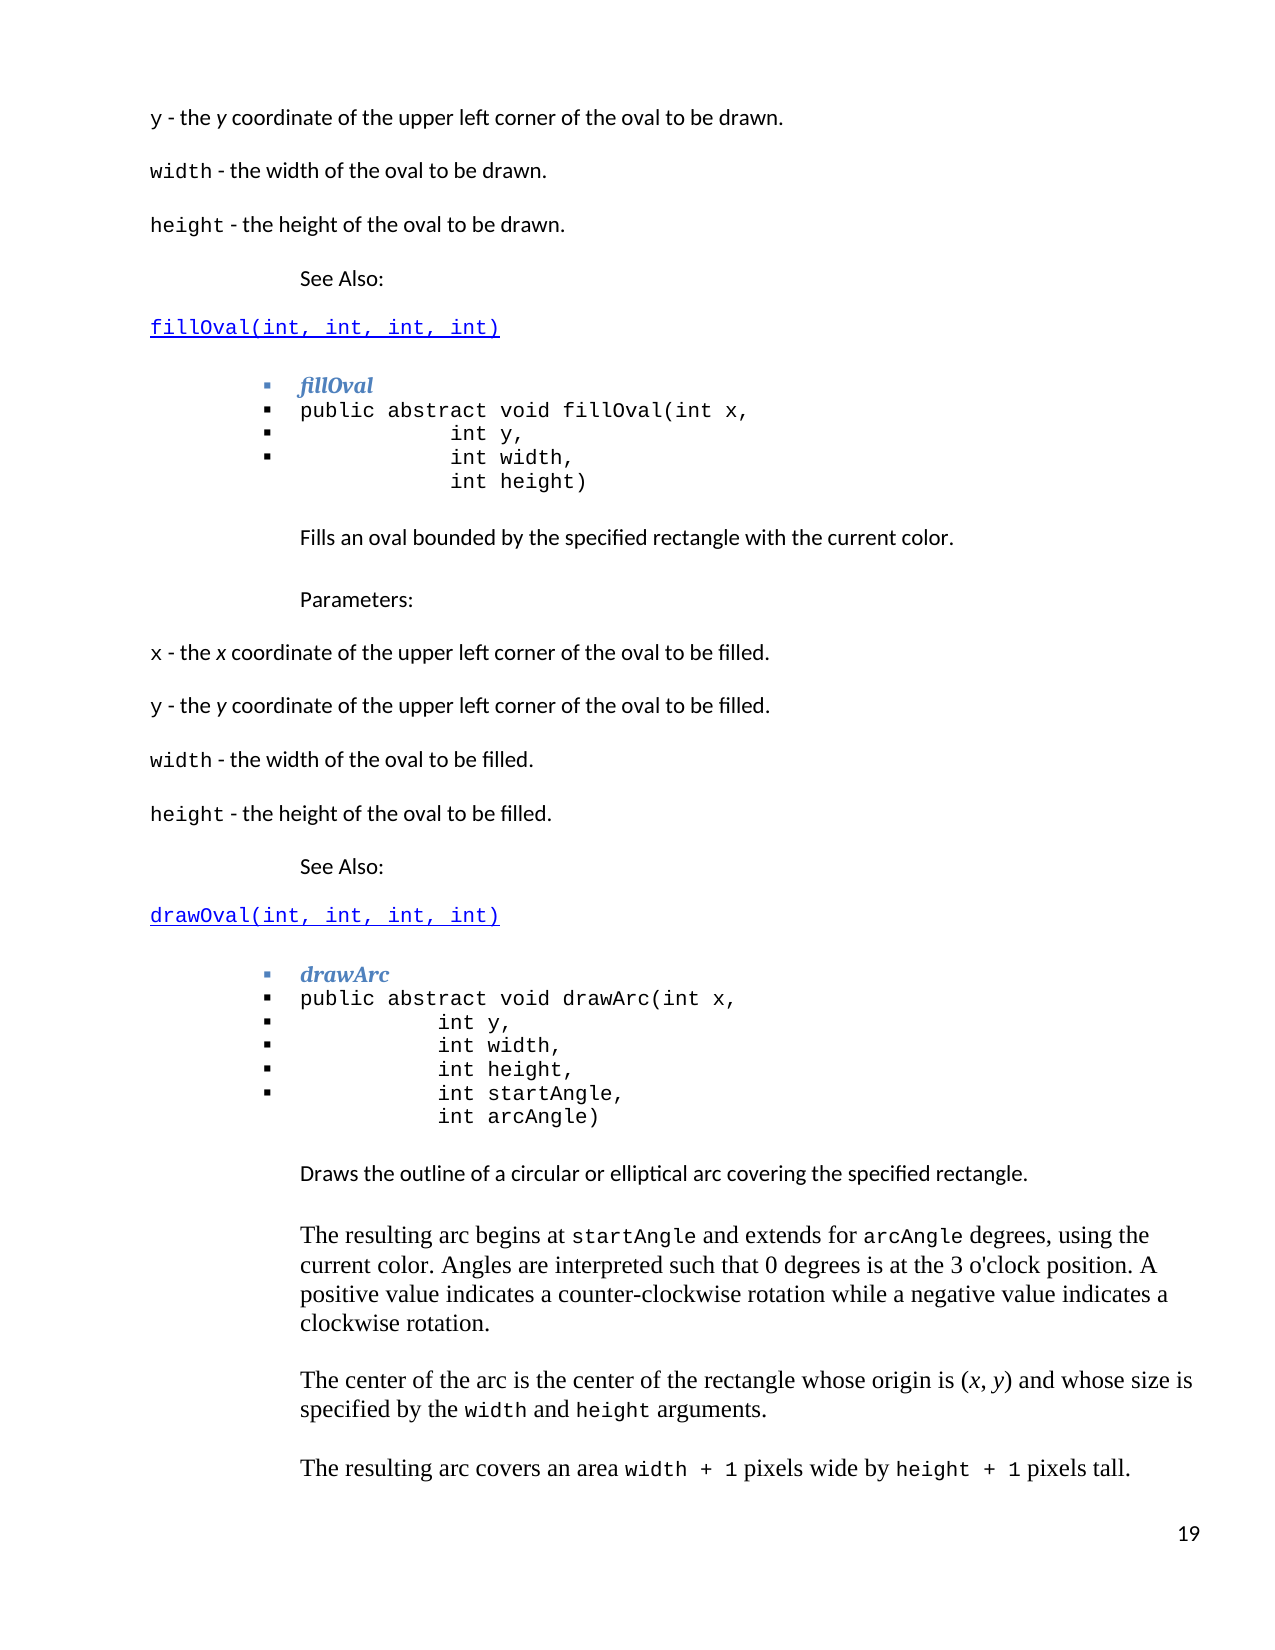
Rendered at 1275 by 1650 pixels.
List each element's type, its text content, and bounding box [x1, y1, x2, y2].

list int y, [262, 1012, 1200, 1035]
list int y, [262, 423, 1200, 447]
text Draws the outline of a circular or elliptical arc covering the specified rectangle. [300, 1159, 1200, 1187]
text int height) [300, 471, 1200, 494]
list int height, [262, 1059, 1200, 1083]
list int width, [262, 447, 1200, 471]
list public abstract void drawArc(int x, [262, 988, 1200, 1012]
text The resulting arc covers an area width + 1 pixels wide by height + 1 pixels tall. [300, 1453, 1200, 1483]
text fillOval(int, int, int, int) [150, 317, 1200, 341]
list int startAngle, [262, 1083, 1200, 1106]
text See Also: [300, 264, 1200, 292]
text Parameters: [300, 585, 1200, 613]
text y - the y coordinate of the upper left corner of the oval to be drawn. [150, 103, 1200, 132]
text The center of the arc is the center of the rectangle whose origin is (x, y) and whose size is specified by the width and height arguments. [300, 1366, 1200, 1424]
text The resulting arc begins at startAngle and extends for arcAngle degrees, using the current color. Angles are interpreted such that 0 degrees is at the 3 o'clock position. A positive value indicates a counter-clockwise rotation while a negative value indicates a clockwise rotation. [300, 1221, 1200, 1336]
text int arcAngle) [300, 1106, 1200, 1130]
subtitle fillOval [262, 373, 1200, 400]
list int width, [262, 1035, 1200, 1059]
text height - the height of the oval to be filled. [150, 799, 1200, 827]
subtitle drawArc [262, 962, 1200, 988]
text height - the height of the oval to be drawn. [150, 210, 1200, 239]
text x - the x coordinate of the upper left corner of the oval to be filled. [150, 638, 1200, 666]
text See Also: [300, 852, 1200, 880]
text drawOval(int, int, int, int) [150, 905, 1200, 929]
text Fills an oval bounded by the specified rectangle with the current color. [300, 523, 1200, 551]
text width - the width of the oval to be drawn. [150, 157, 1200, 185]
text y - the y coordinate of the upper left corner of the oval to be filled. [150, 691, 1200, 720]
list public abstract void fillOval(int x, [262, 400, 1200, 423]
text width - the width of the oval to be filled. [150, 745, 1200, 774]
